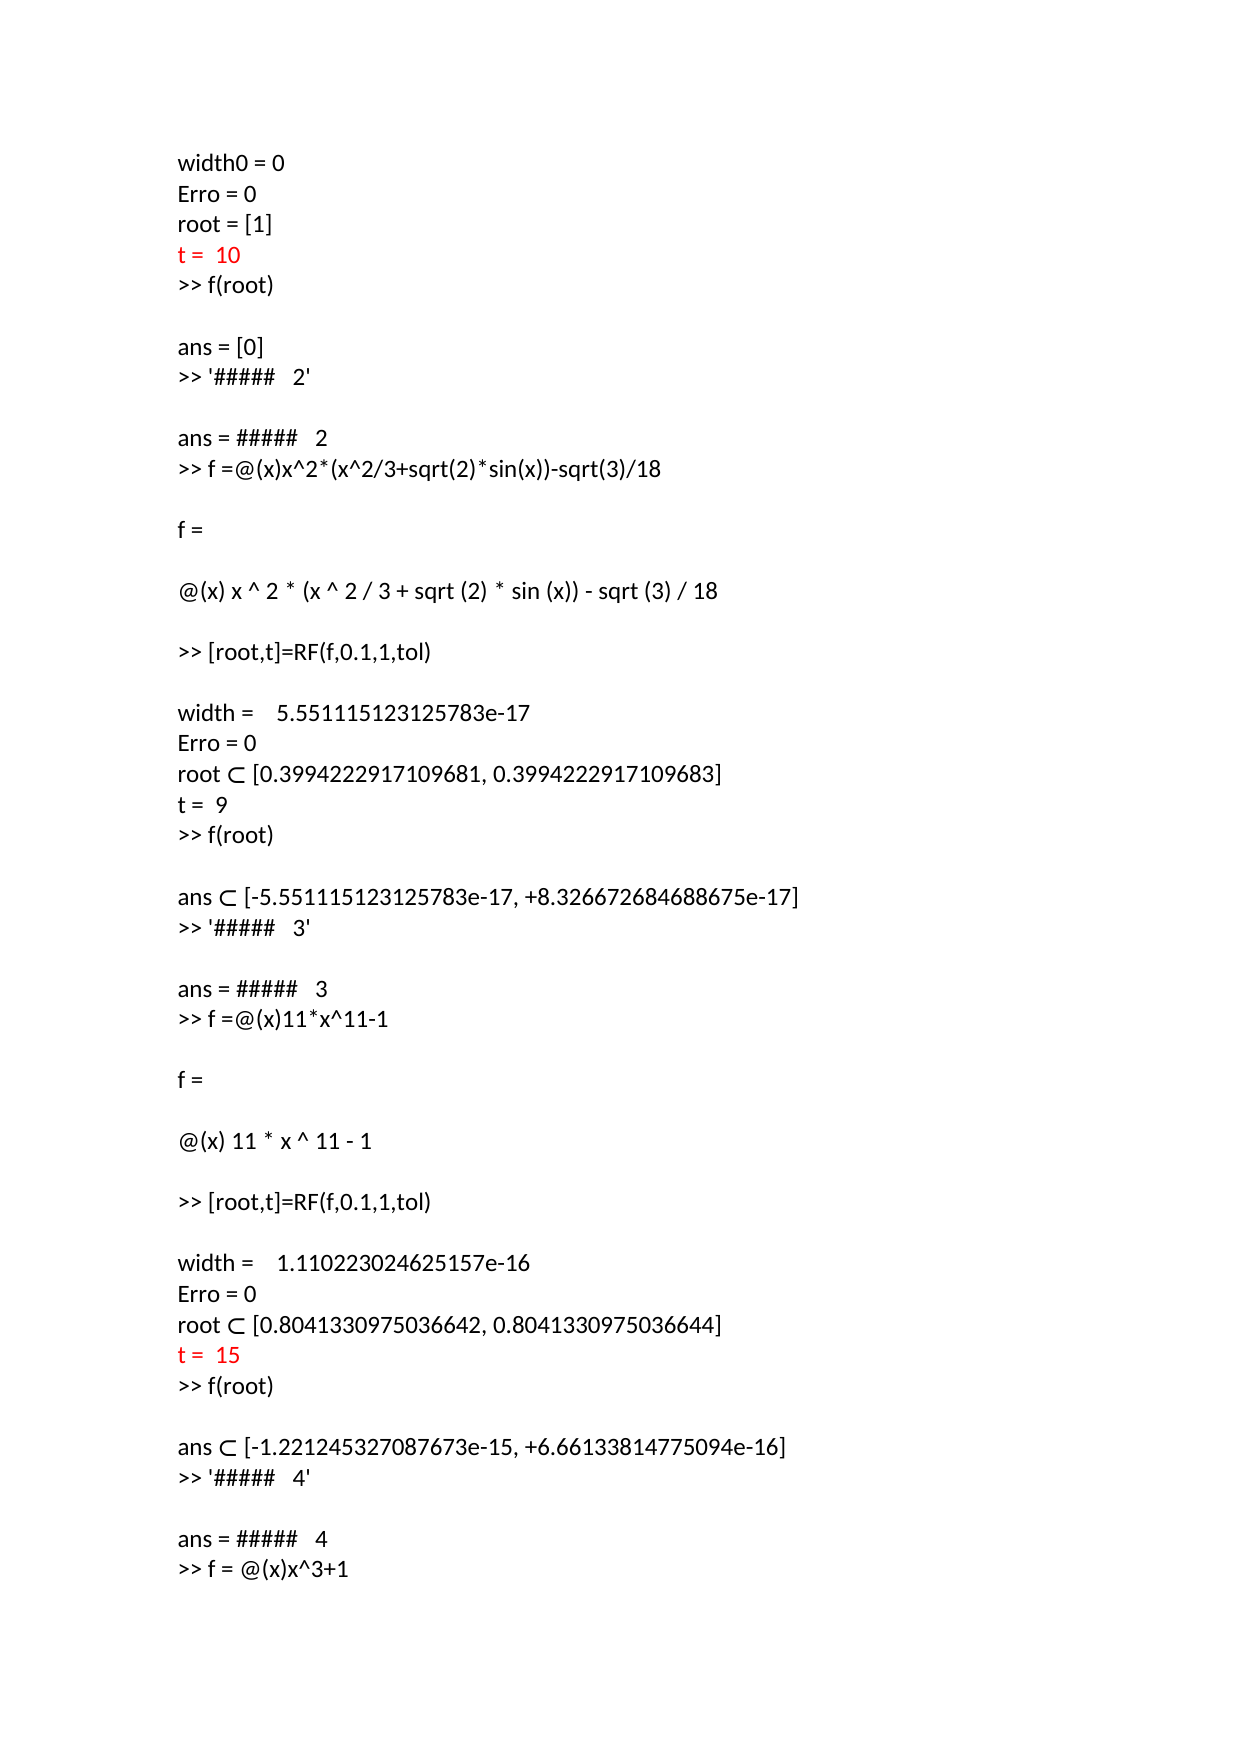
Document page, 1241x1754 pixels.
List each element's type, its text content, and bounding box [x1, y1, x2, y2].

text >> f(root) [177, 270, 1063, 300]
text t = 15 [177, 1339, 1063, 1370]
text ans = [0] [177, 331, 1063, 361]
text Erro = 0 [177, 727, 1063, 758]
text >> f =@(x)11*x^11-1 [177, 1003, 1063, 1034]
text width = 5.551115123125783e-17 [177, 697, 1063, 727]
text root = [1] [177, 209, 1063, 239]
text >> [root,t]=RF(f,0.1,1,tol) [177, 1186, 1063, 1217]
text >> '##### 3' [177, 912, 1063, 942]
text @(x) x ^ 2 * (x ^ 2 / 3 + sqrt (2) * sin (x)) - sqrt (3) / 18 [177, 575, 1063, 605]
text >> '##### 2' [177, 361, 1063, 392]
text f = [177, 514, 1063, 544]
text ans ⊂ [-5.551115123125783e-17, +8.326672684688675e-17] [177, 881, 1063, 912]
text root ⊂ [0.3994222917109681, 0.3994222917109683] [177, 758, 1063, 789]
text >> [root,t]=RF(f,0.1,1,tol) [177, 636, 1063, 666]
text >> f(root) [177, 1370, 1063, 1401]
text ans = ##### 2 [177, 422, 1063, 453]
text >> f = @(x)x^3+1 [177, 1554, 1063, 1584]
text @(x) 11 * x ^ 11 - 1 [177, 1125, 1063, 1156]
text >> '##### 4' [177, 1462, 1063, 1493]
text Erro = 0 [177, 1278, 1063, 1308]
text width0 = 0 [177, 148, 1063, 178]
text ans = ##### 3 [177, 973, 1063, 1003]
text width = 1.110223024625157e-16 [177, 1247, 1063, 1278]
text ans = ##### 4 [177, 1523, 1063, 1554]
text Erro = 0 [177, 178, 1063, 209]
text f = [177, 1064, 1063, 1095]
text root ⊂ [0.8041330975036642, 0.8041330975036644] [177, 1308, 1063, 1339]
text t = 10 [177, 239, 1063, 270]
text t = 9 [177, 789, 1063, 819]
text >> f =@(x)x^2*(x^2/3+sqrt(2)*sin(x))-sqrt(3)/18 [177, 453, 1063, 483]
text >> f(root) [177, 819, 1063, 850]
text ans ⊂ [-1.221245327087673e-15, +6.66133814775094e-16] [177, 1431, 1063, 1462]
